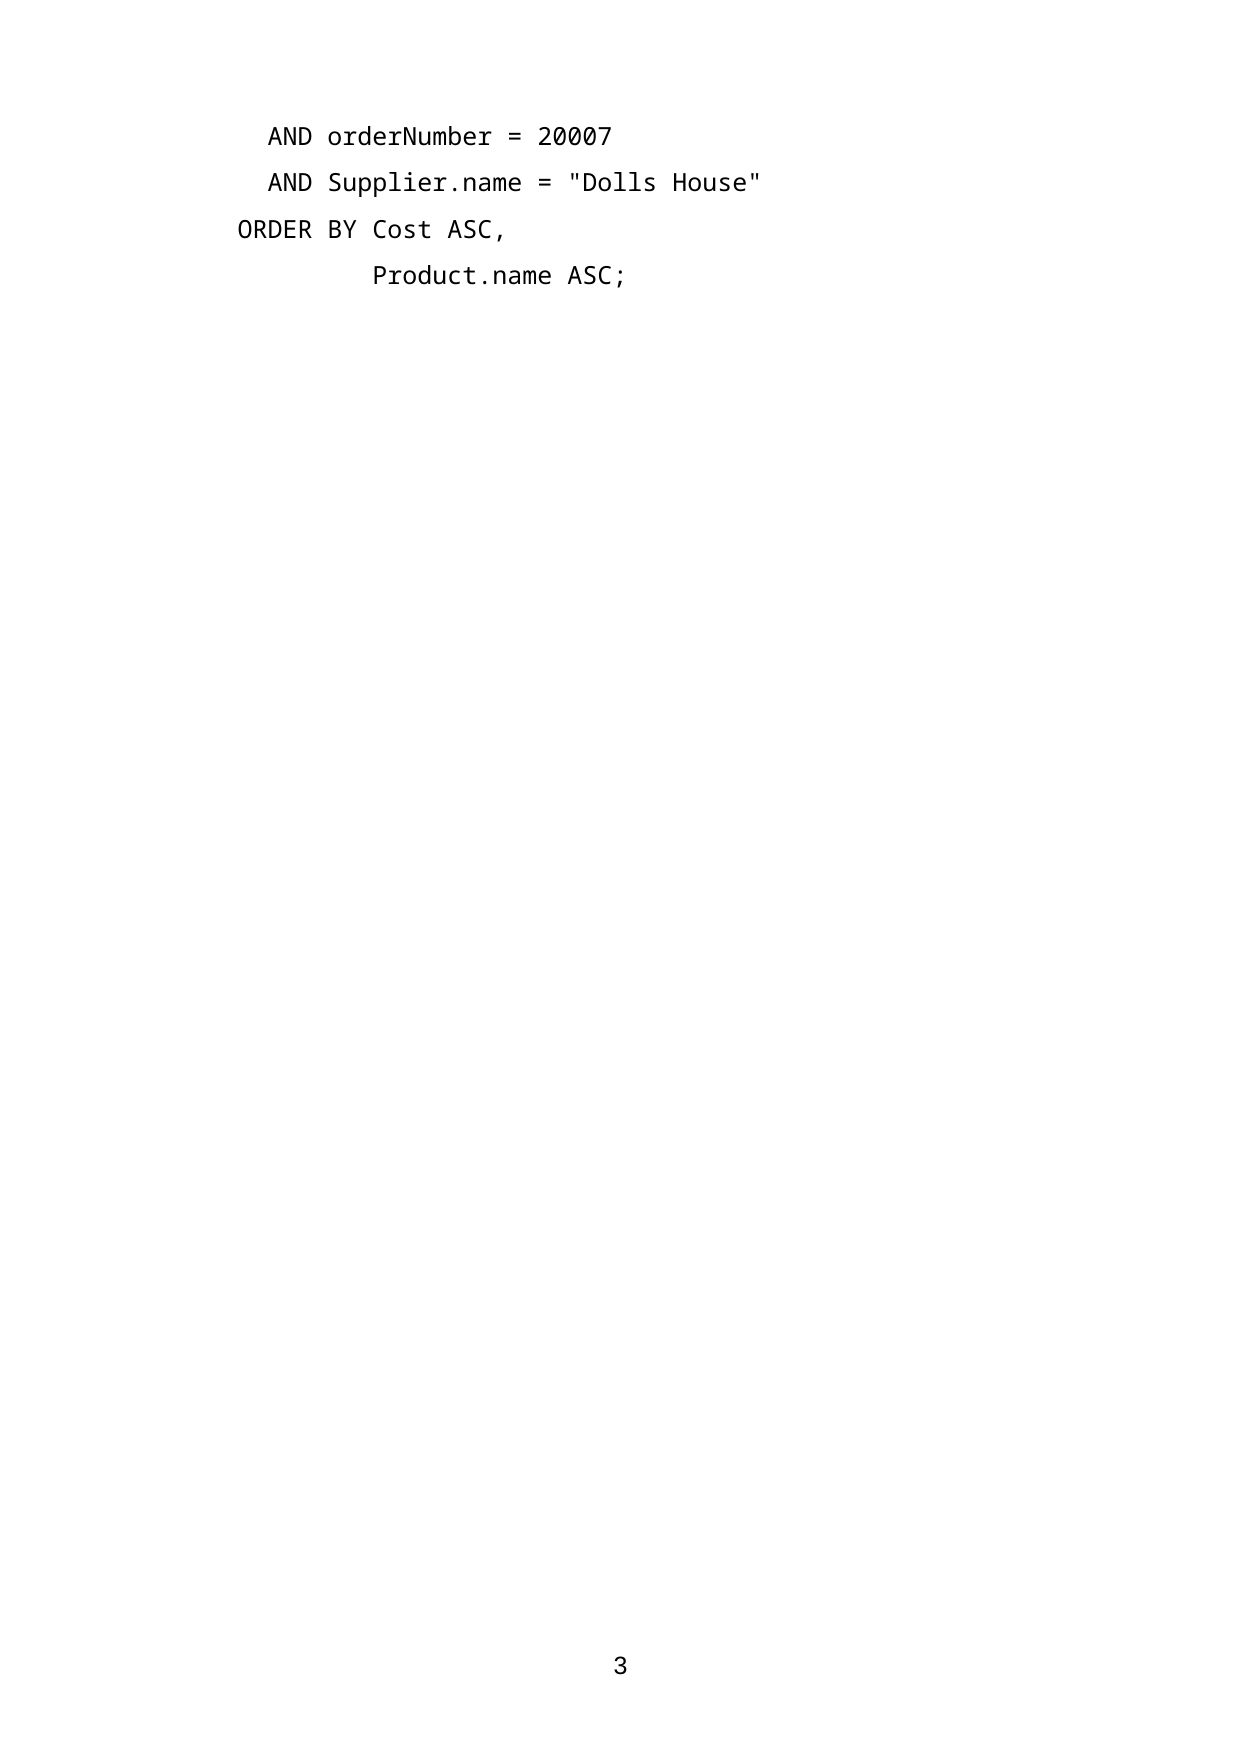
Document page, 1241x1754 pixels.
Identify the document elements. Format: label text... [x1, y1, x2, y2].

text AND Supplier.name = "Dolls House" [177, 165, 1122, 199]
text ORDER BY Cost ASC, [177, 211, 1122, 245]
text AND orderNumber = 20007 [177, 118, 1122, 152]
text Product.name ASC; [177, 258, 1122, 292]
